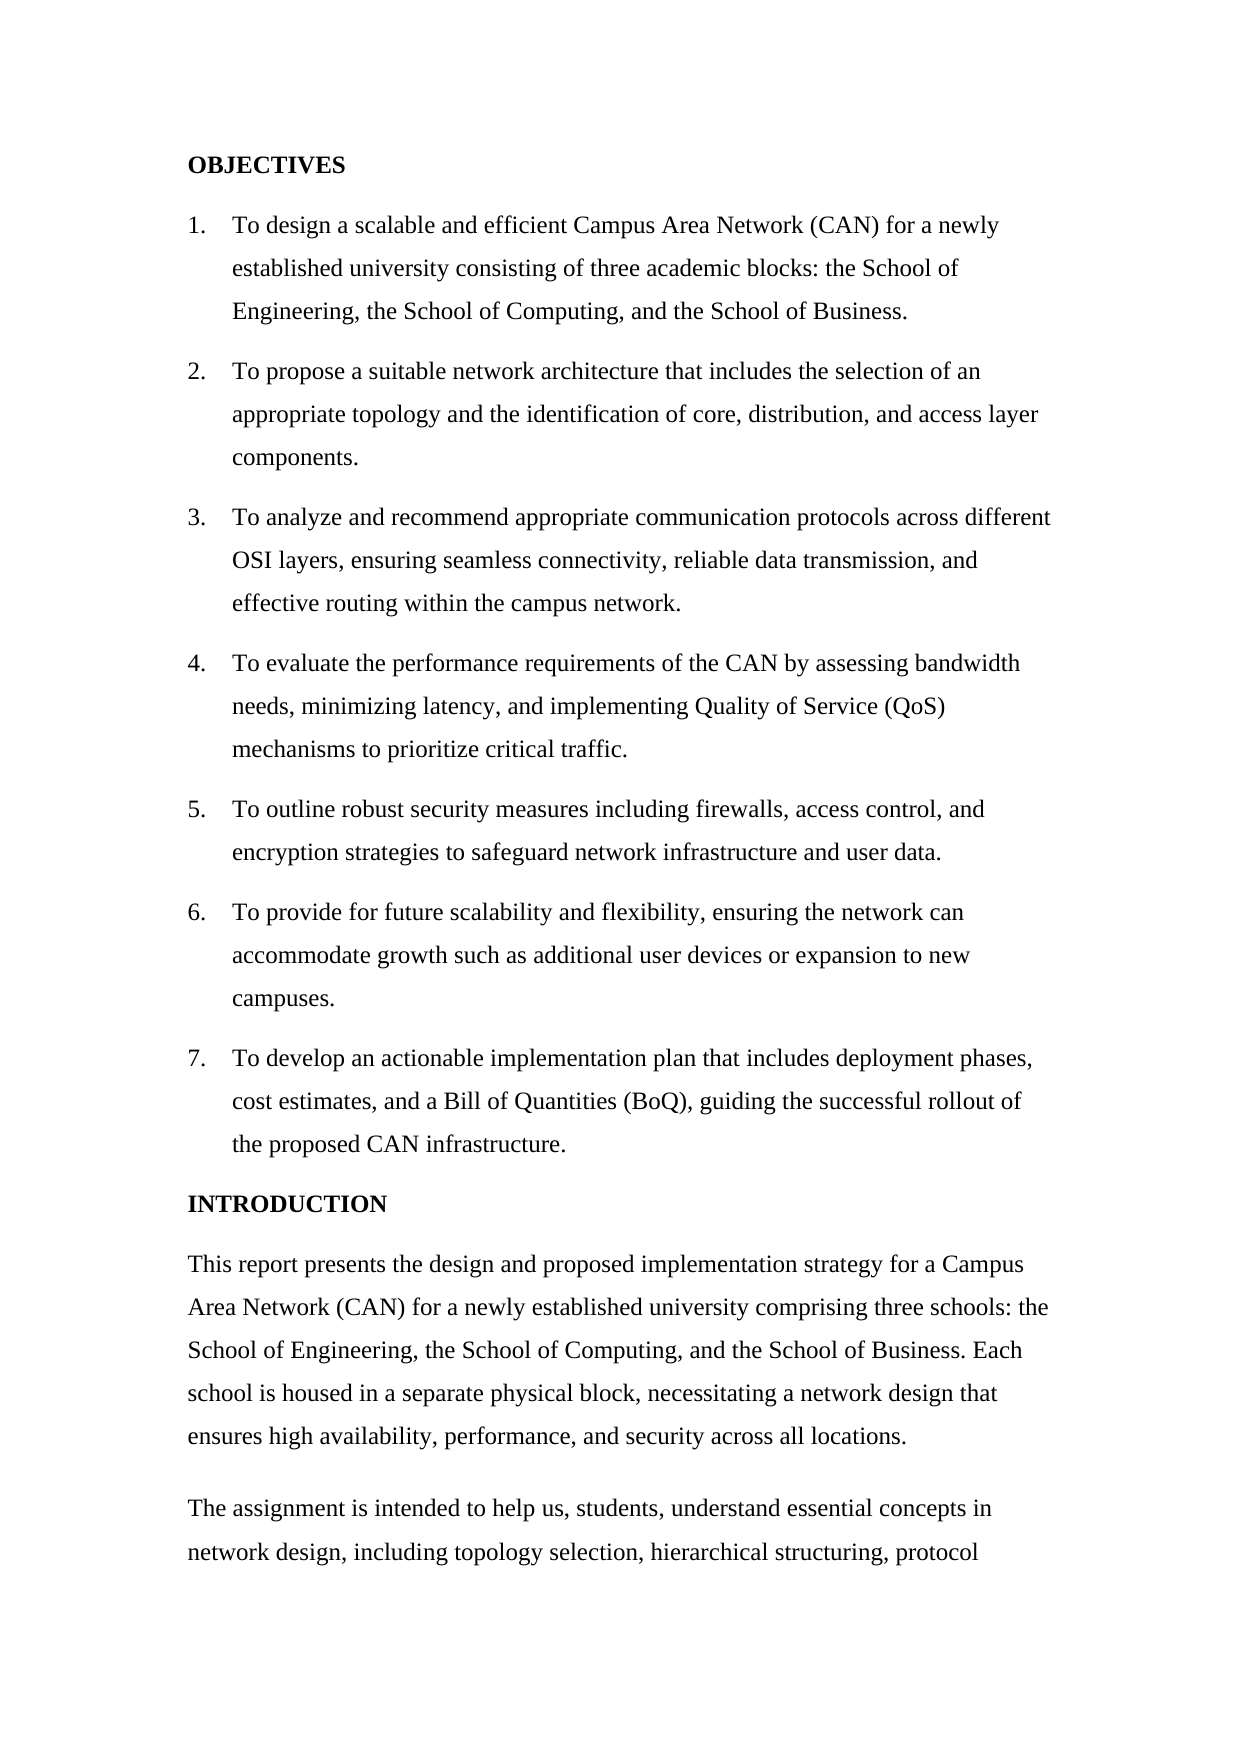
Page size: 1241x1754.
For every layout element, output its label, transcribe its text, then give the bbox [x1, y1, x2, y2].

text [187, 1493, 1053, 1565]
list To evaluate the performance requirements of the CAN by assessing bandwidth needs, minimizing latency, and implementing Quality of Service (QoS) mechanisms to prioritize critical traffic. [187, 648, 1053, 763]
list To outline robust security measures including firewalls, access control, and encryption strategies to safeguard network infrastructure and user data. [187, 794, 1053, 866]
text This report presents the design and proposed implementation strategy for a Campus Area Network (CAN) for a newly established university comprising three schools: the School of Engineering, the School of Computing, and the School of Business. Each school is housed in a separate physical block, necessitating a network design that ensures high availability, performance, and security across all locations. [187, 1249, 1053, 1450]
list To provide for future scalability and flexibility, ensuring the network can accommodate growth such as additional user devices or expansion to new campuses. [187, 897, 1053, 1012]
list To propose a suitable network architecture that includes the selection of an appropriate topology and the identification of core, distribution, and access layer components. [187, 356, 1053, 471]
list To analyze and recommend appropriate communication protocols across different OSI layers, ensuring seamless connectivity, reliable data transmission, and effective routing within the campus network. [187, 502, 1053, 617]
list To develop an actionable implementation plan that includes deployment phases, cost estimates, and a Bill of Quantities (BoQ), guiding the successful rollout of the proposed CAN infrastructure. [187, 1043, 1053, 1158]
list INTRODUCTION [187, 1189, 1053, 1218]
text OBJECTIVES [187, 150, 1053, 179]
list To design a scalable and efficient Campus Area Network (CAN) for a newly established university consisting of three academic blocks: the School of Engineering, the School of Computing, and the School of Business. [187, 210, 1053, 325]
